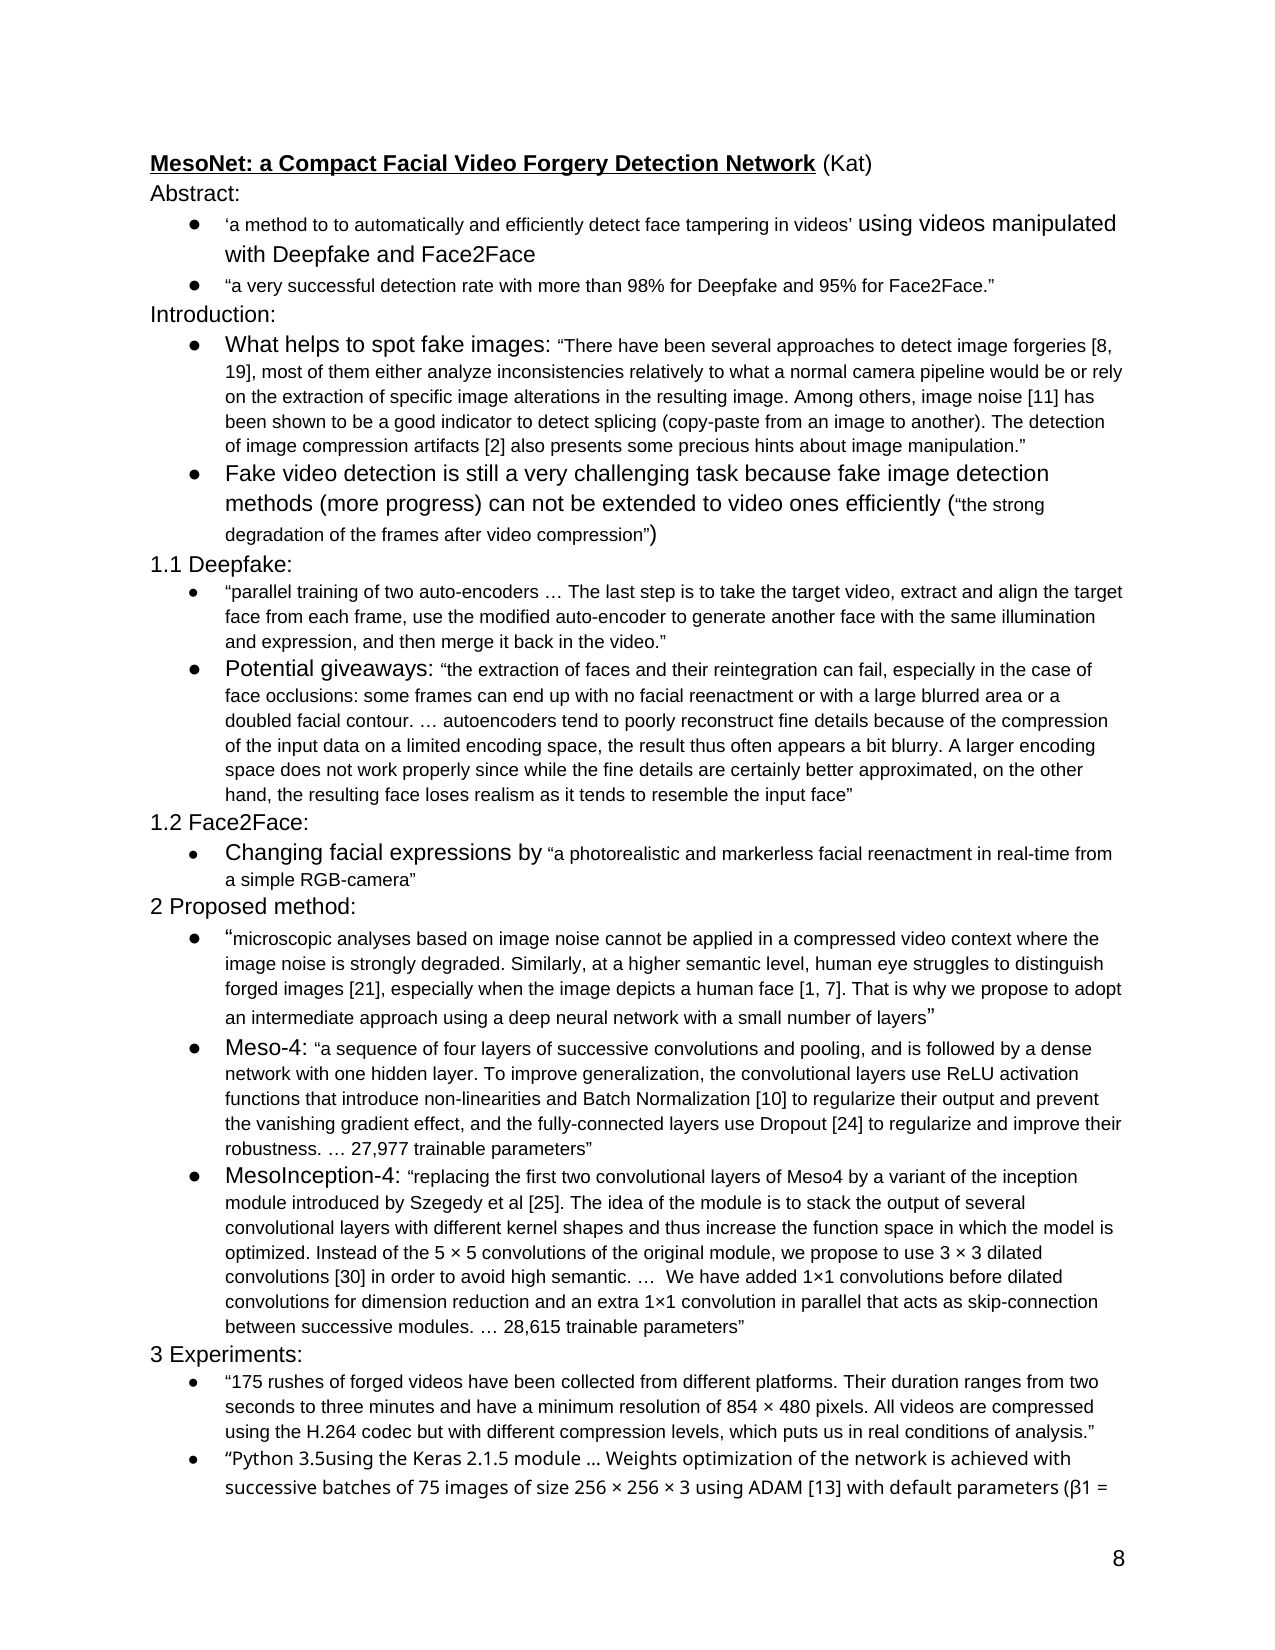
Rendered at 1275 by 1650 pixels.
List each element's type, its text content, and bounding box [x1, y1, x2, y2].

text 2 Proposed method: [150, 893, 1125, 920]
list MesoInception-4: “replacing the first two convolutional layers of Meso4 by a variant of the inception module introduced by Szegedy et al [25]. The idea of the module is to stack the output of several convolutional layers with different kernel shapes and thus increase the function space in which the model is optimized. Instead of the 5 × 5 convolutions of the original module, we propose to use 3 × 3 dilated convolutions [30] in order to avoid high semantic. … We have added 1×1 convolutions before dilated convolutions for dimension reduction and an extra 1×1 convolution in parallel that acts as skip-connection between successive modules. … 28,615 trainable parameters” [187, 1162, 1125, 1337]
list “parallel training of two auto-encoders … The last step is to take the target video, extract and align the target face from each frame, use the modified auto-encoder to generate another face with the same illumination and expression, and then merge it back in the video.” [187, 581, 1125, 652]
text 1.2 Face2Face: [150, 809, 1125, 835]
text Abstract: [150, 180, 1125, 207]
text Introduction: [150, 301, 1125, 327]
text MesoNet: a Compact Facial Video Forgery Detection Network (Kat) [150, 150, 1125, 176]
list Fake video detection is still a very challenging task because fake image detection methods (more progress) can not be extended to video ones efficiently (“the strong degradation of the frames after video compression”) [187, 460, 1125, 547]
list ‘a method to to automatically and efficiently detect face tampering in videos’ using videos manipulated with Deepfake and Face2Face [187, 210, 1125, 267]
list Meso-4: “a sequence of four layers of successive convolutions and pooling, and is followed by a dense network with one hidden layer. To improve generalization, the convolutional layers use ReLU activation functions that introduce non-linearities and Batch Normalization [10] to regularize their output and prevent the vanishing gradient effect, and the fully-connected layers use Dropout [24] to regularize and improve their robustness. … 27,977 trainable parameters” [187, 1033, 1125, 1159]
list “microscopic analyses based on image noise cannot be applied in a compressed video context where the image noise is strongly degraded. Similarly, at a higher semantic level, human eye struggles to distinguish forged images [21], especially when the image depicts a human face [1, 7]. That is why we propose to adopt an intermediate approach using a deep neural network with a small number of layers” [187, 923, 1125, 1030]
list Changing facial expressions by “a photorealistic and markerless facial reenactment in real-time from a simple RGB-camera” [187, 839, 1125, 890]
list Potential giveaways: “the extraction of faces and their reintegration can fail, especially in the case of face occlusions: some frames can end up with no facial reenactment or with a large blurred area or a doubled facial contour. … autoencoders tend to poorly reconstruct fine details because of the compression of the input data on a limited encoding space, the result thus often appears a bit blurry. A larger encoding space does not work properly since while the fine details are certainly better approximated, on the other hand, the resulting face loses realism as it tends to resemble the input face” [187, 655, 1125, 806]
text 3 Experiments: [150, 1341, 1125, 1367]
list What helps to spot fake images: “There have been several approaches to detect image forgeries [8, 19], most of them either analyze inconsistencies relatively to what a normal camera pipeline would be or rely on the extraction of specific image alterations in the resulting image. Among others, image noise [11] has been shown to be a good indicator to detect splicing (copy-paste from an image to another). The detection of image compression artifacts [2] also presents some precious hints about image manipulation.” [187, 331, 1125, 457]
list “a very successful detection rate with more than 98% for Deepfake and 95% for Face2Face.” [187, 271, 1125, 297]
text 1.1 Deepfake: [150, 551, 1125, 577]
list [187, 1445, 1125, 1500]
list “175 rushes of forged videos have been collected from different platforms. Their duration ranges from two seconds to three minutes and have a minimum resolution of 854 × 480 pixels. All videos are compressed using the H.264 codec but with different compression levels, which puts us in real conditions of analysis.” [187, 1371, 1125, 1442]
